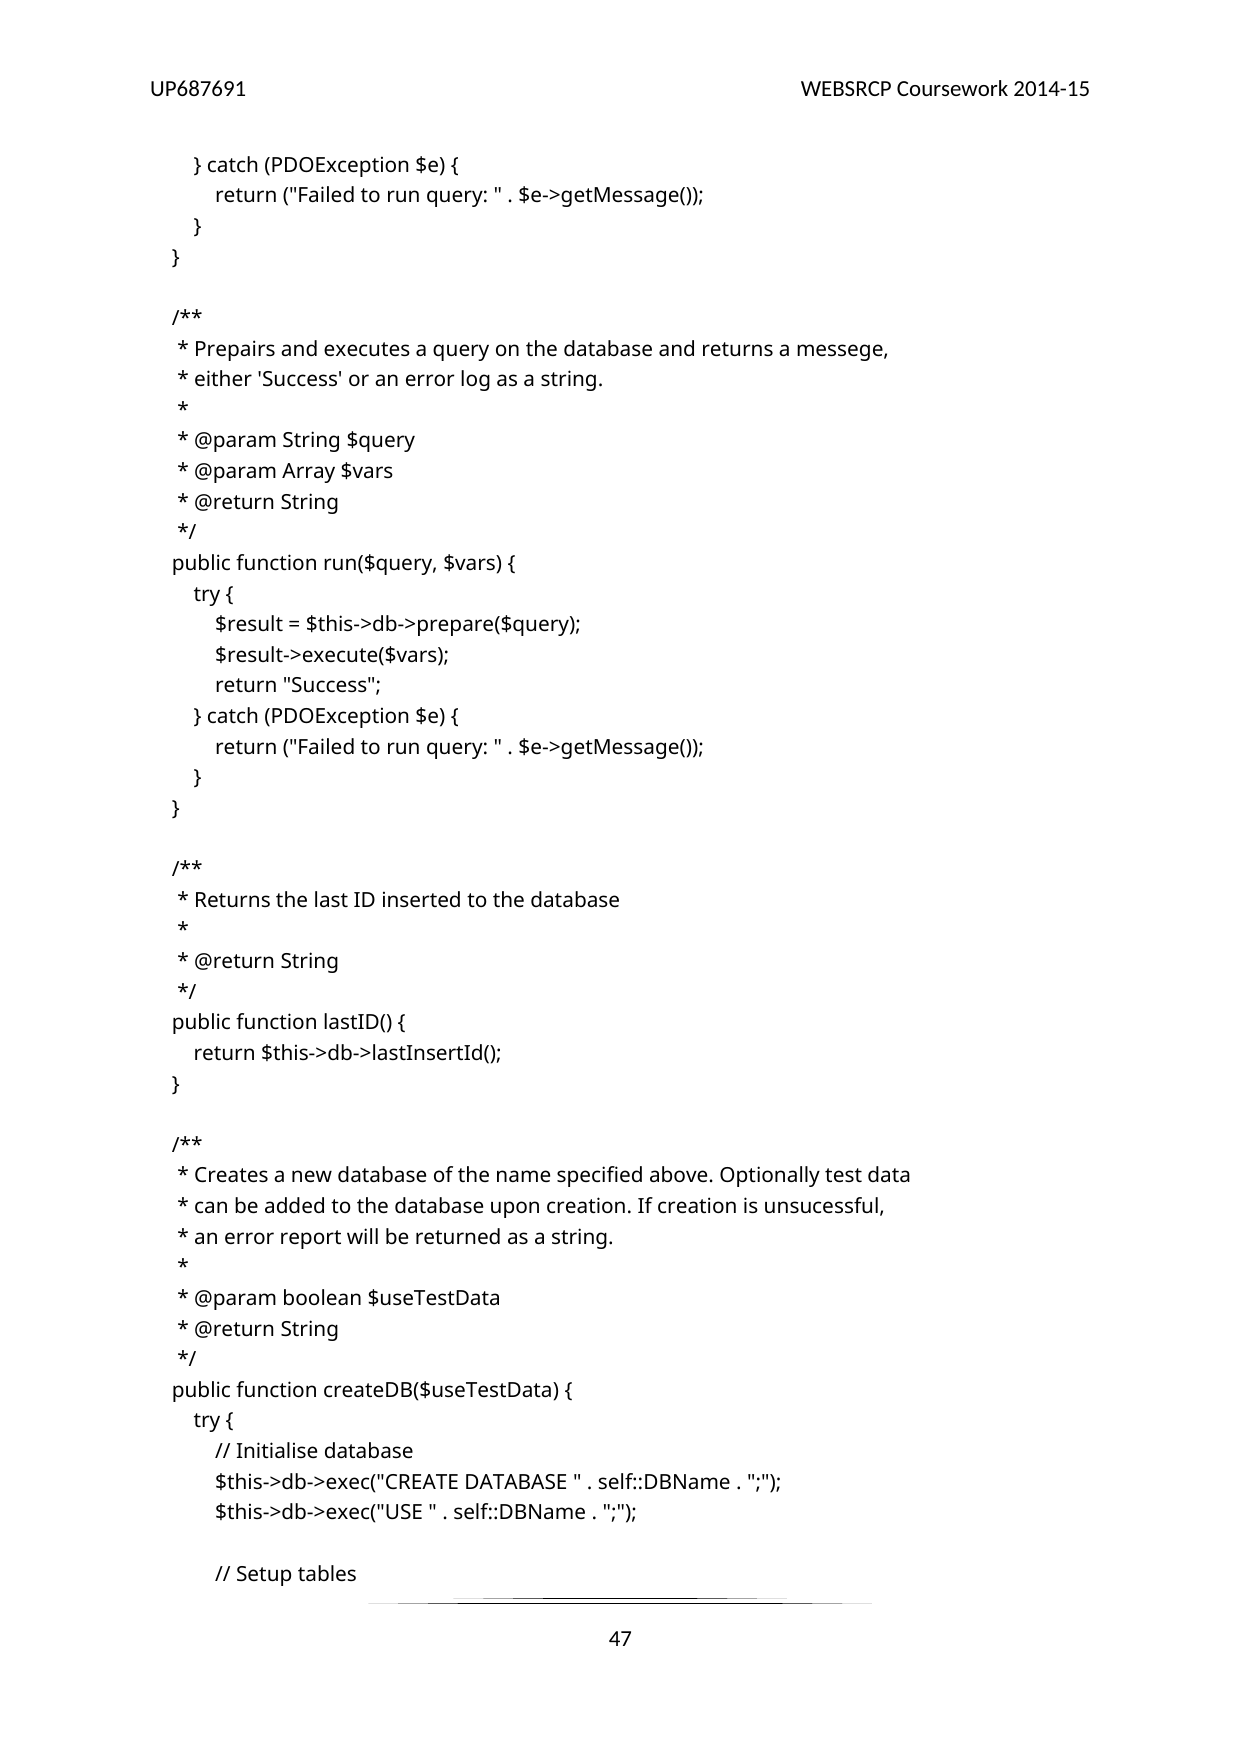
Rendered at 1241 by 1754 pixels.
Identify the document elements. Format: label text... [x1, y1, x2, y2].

text * [150, 916, 1090, 944]
text $this->db->exec("CREATE DATABASE " . self::DBName . ";"); [150, 1467, 1090, 1495]
text $result->execute($vars); [150, 640, 1090, 668]
text } [150, 762, 1090, 791]
text * @param String $query [150, 426, 1090, 454]
text return "Success"; [150, 671, 1090, 699]
text // Initialise database [150, 1436, 1090, 1465]
text public function run($query, $vars) { [150, 548, 1090, 577]
text * @param boolean $useTestData [150, 1283, 1090, 1312]
text /** [150, 854, 1090, 883]
text } [150, 1069, 1090, 1097]
text * [150, 1252, 1090, 1281]
text } catch (PDOException $e) { [150, 150, 1090, 178]
text * Prepairs and executes a query on the database and returns a messege, [150, 334, 1090, 362]
text * @return String [150, 487, 1090, 515]
text } [150, 211, 1090, 240]
text * either 'Success' or an error log as a string. [150, 364, 1090, 393]
text * an error report will be returned as a string. [150, 1222, 1090, 1250]
text */ [150, 977, 1090, 1005]
text * @return String [150, 1314, 1090, 1342]
text } catch (PDOException $e) { [150, 701, 1090, 730]
text public function lastID() { [150, 1007, 1090, 1036]
text try { [150, 1406, 1090, 1434]
text * Creates a new database of the name specified above. Optionally test data [150, 1161, 1090, 1189]
text * Returns the last ID inserted to the database [150, 885, 1090, 913]
text $this->db->exec("USE " . self::DBName . ";"); [150, 1497, 1090, 1526]
text */ [150, 517, 1090, 546]
text try { [150, 579, 1090, 607]
text /** [150, 1130, 1090, 1158]
text return ("Failed to run query: " . $e->getMessage()); [150, 181, 1090, 209]
text return $this->db->lastInsertId(); [150, 1038, 1090, 1067]
text $result = $this->db->prepare($query); [150, 609, 1090, 638]
text // Setup tables [150, 1559, 1090, 1587]
text * [150, 395, 1090, 423]
text * @param Array $vars [150, 456, 1090, 485]
text public function createDB($useTestData) { [150, 1375, 1090, 1403]
text } [150, 793, 1090, 822]
text */ [150, 1344, 1090, 1373]
text * @return String [150, 946, 1090, 975]
text /** [150, 303, 1090, 332]
text return ("Failed to run query: " . $e->getMessage()); [150, 732, 1090, 760]
text * can be added to the database upon creation. If creation is unsucessful, [150, 1191, 1090, 1220]
text } [150, 242, 1090, 270]
